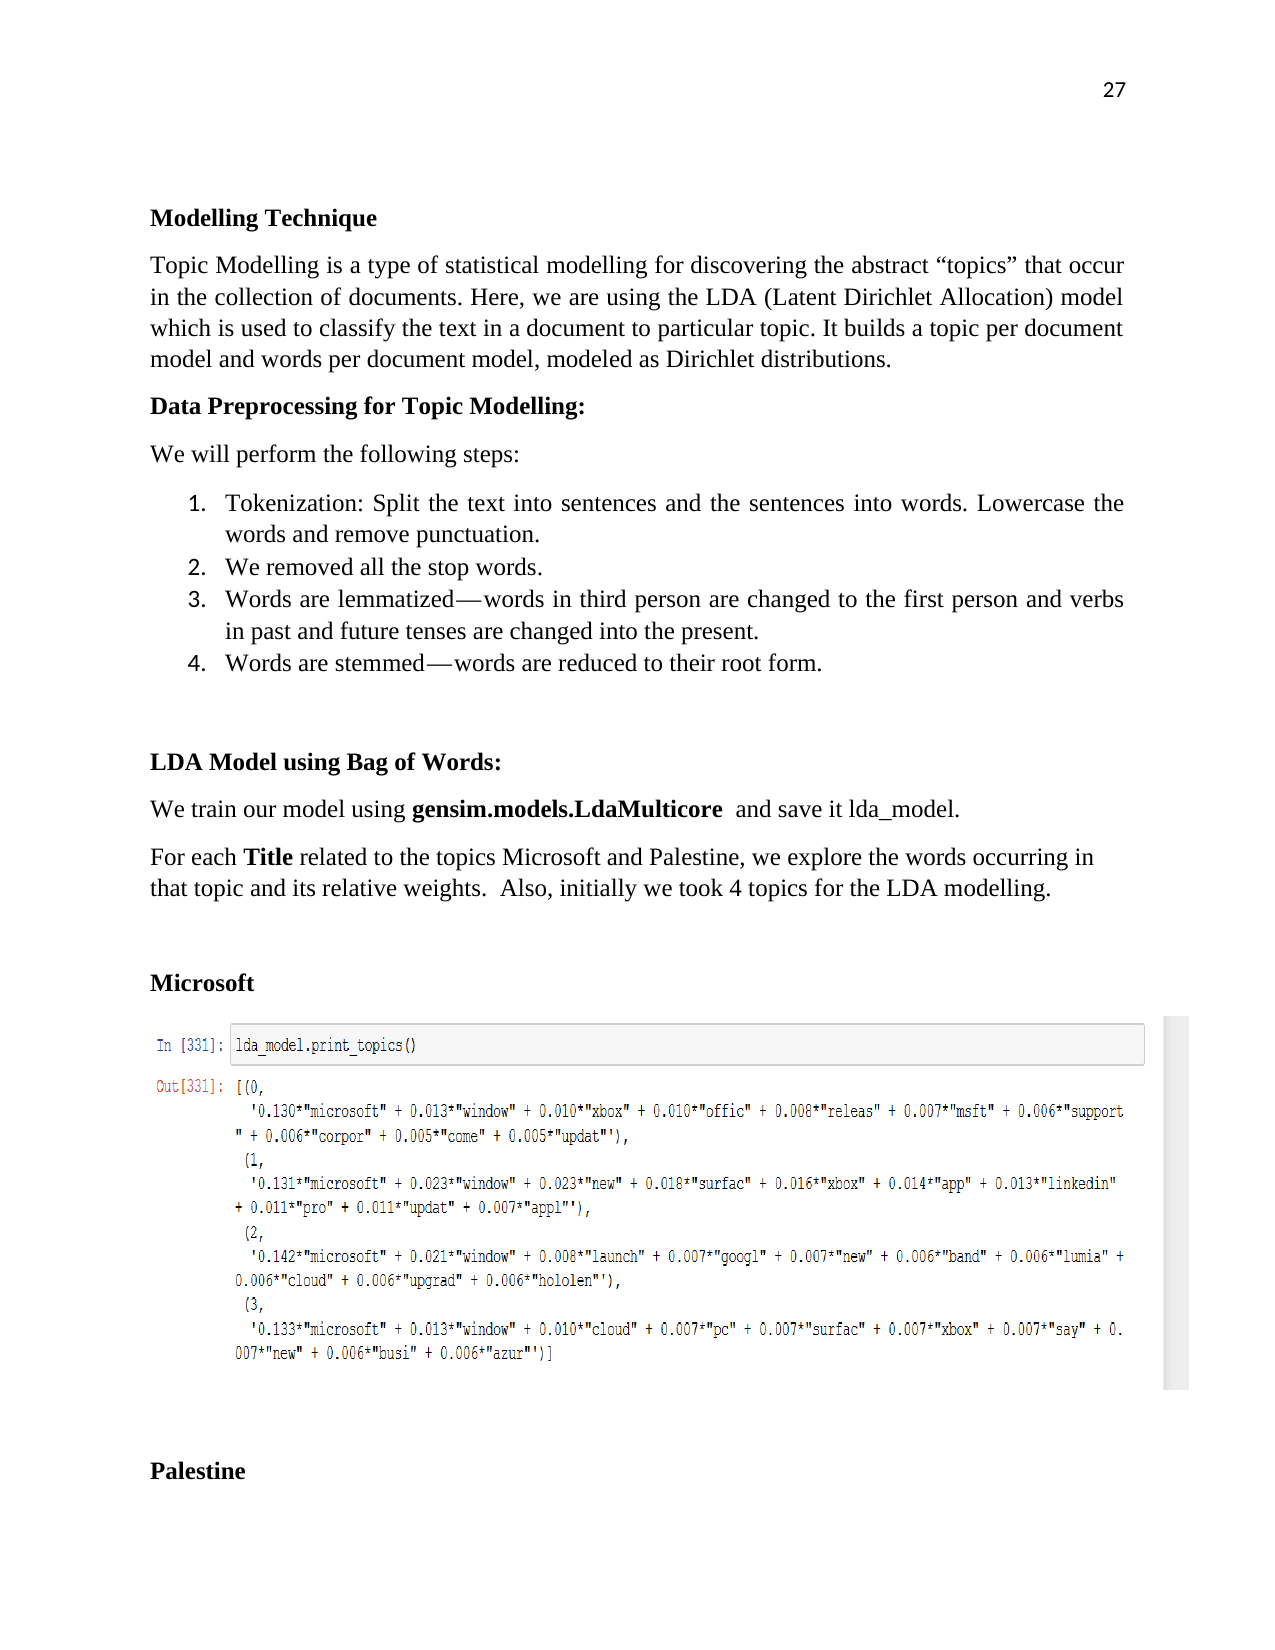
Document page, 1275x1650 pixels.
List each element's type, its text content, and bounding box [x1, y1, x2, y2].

list We removed all the stop words. [187, 551, 1125, 581]
picture [150, 1016, 1189, 1390]
text Palestine [150, 1456, 1125, 1485]
text We train our model using gensim.models.LdaMulticore and save it lda_model. [150, 794, 1125, 823]
text LDA Model using Bag of Words: [150, 747, 1125, 775]
text Topic Modelling is a type of statistical modelling for discovering the abstract “topics” that occur in the collection of documents. Here, we are using the LDA (Latent Dirichlet Allocation) model which is used to classify the text in a document to particular topic. It builds a topic per document model and words per document model, modeled as Dirichlet distributions. [150, 251, 1125, 372]
list Tokenization: Split the text into sentences and the sentences into words. Lowercase the words and remove punctuation. [187, 487, 1125, 548]
list Words are lemmatized — words in third person are changed to the first person and verbs in past and future tenses are changed into the present. [187, 583, 1125, 645]
text Data Preprocessing for Topic Modelling: [150, 391, 1125, 420]
text Microsoft [150, 968, 1125, 997]
text We will perform the following steps: [150, 439, 1125, 468]
list Words are stemmed — words are reduced to their root form. [187, 647, 1125, 678]
text Modelling Technique [150, 203, 1125, 232]
text For each Title related to the topics Microsoft and Palestine, we explore the words occurring in that topic and its relative weights. Also, initially we took 4 topics for the LDA modelling. [150, 842, 1125, 902]
